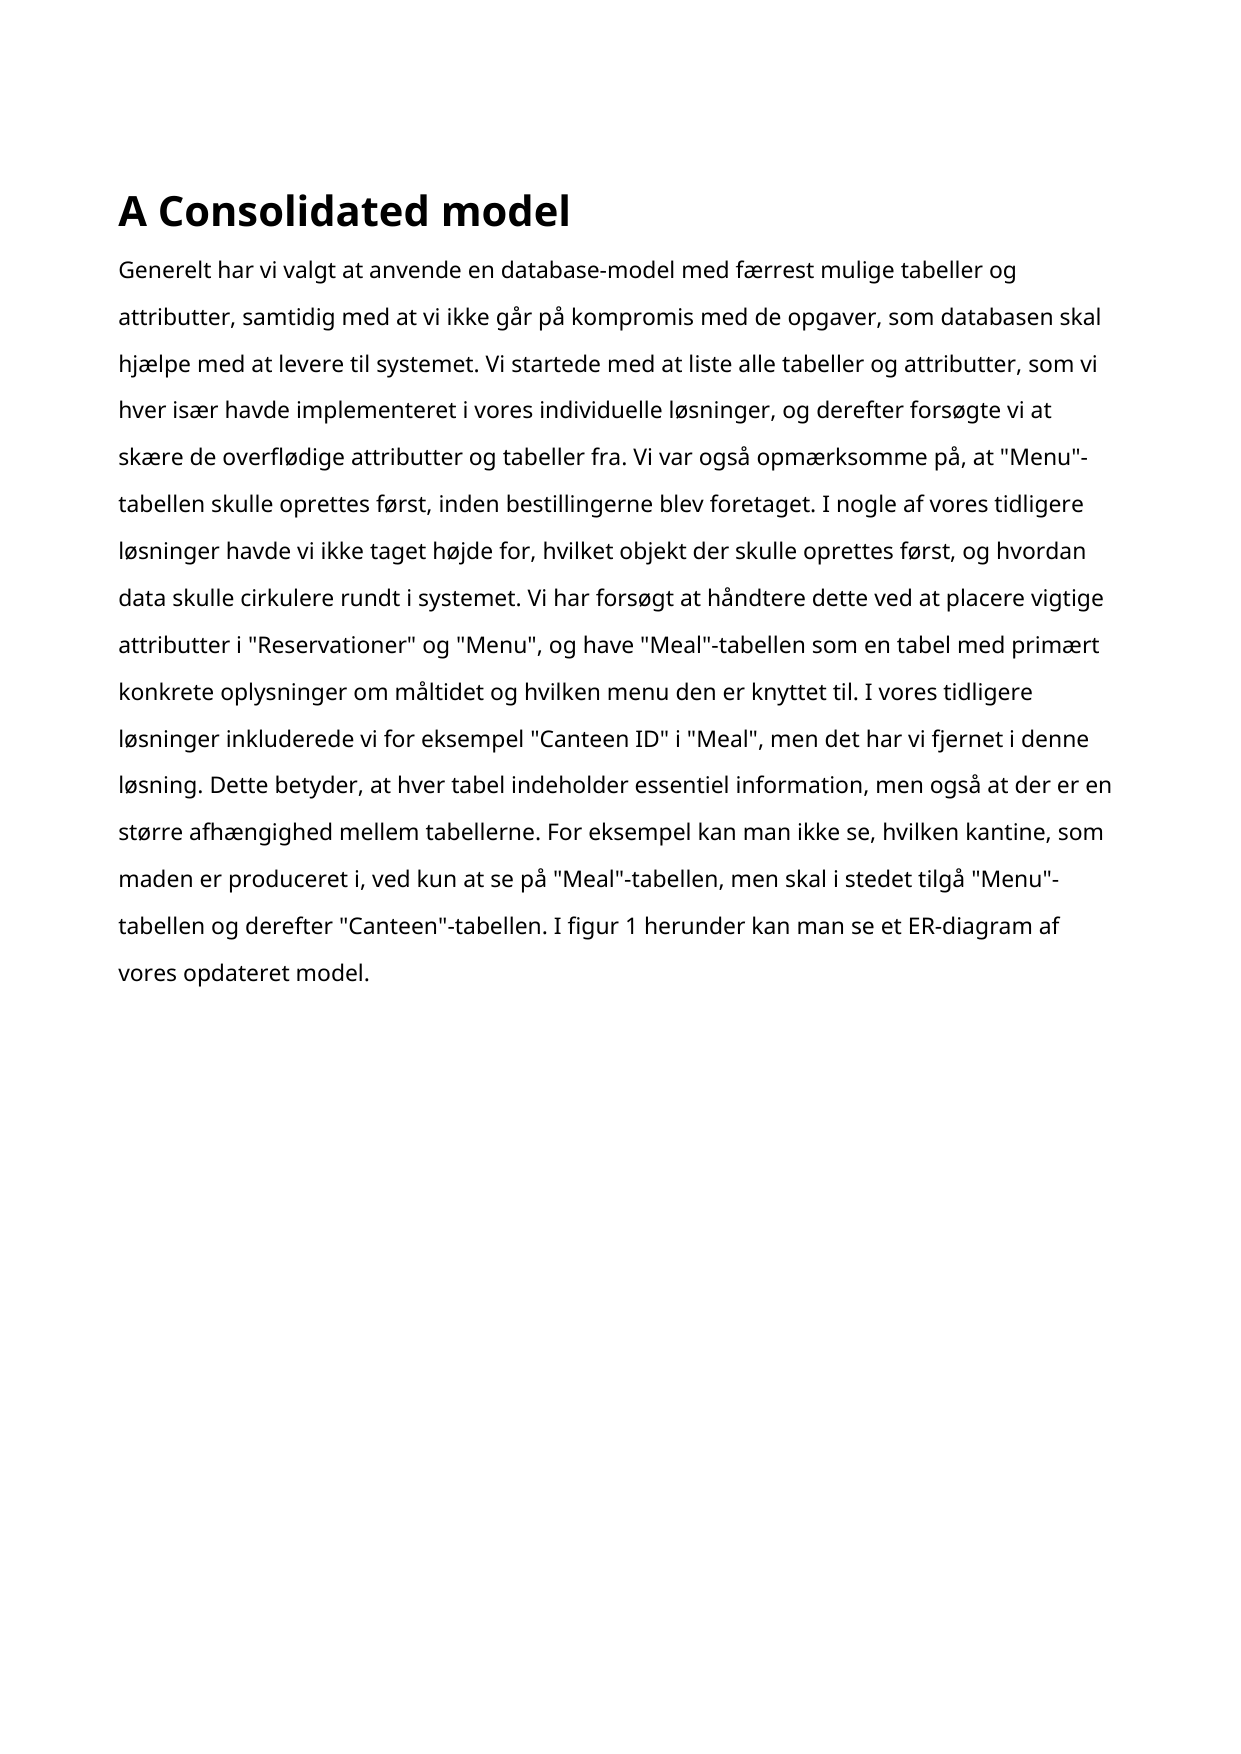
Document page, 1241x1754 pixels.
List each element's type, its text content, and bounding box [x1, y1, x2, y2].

subtitle A Consolidated model Generelt har vi valgt at anvende en database-model med færrest mulige tabeller og attributter, samtidig med at vi ikke går på kompromis med de opgaver, som databasen skal hjælpe med at levere til systemet. Vi startede med at liste alle tabeller og attributter, som vi hver især havde implementeret i vores individuelle løsninger, og derefter forsøgte vi at skære de overflødige attributter og tabeller fra. Vi var også opmærksomme på, at "Menu"-tabellen skulle oprettes først, inden bestillingerne blev foretaget. I nogle af vores tidligere løsninger havde vi ikke taget højde for, hvilket objekt der skulle oprettes først, og hvordan data skulle cirkulere rundt i systemet. Vi har forsøgt at håndtere dette ved at placere vigtige attributter i "Reservationer" og "Menu", og have "Meal"-tabellen som en tabel med primært konkrete oplysninger om måltidet og hvilken menu den er knyttet til. I vores tidligere løsninger inkluderede vi for eksempel "Canteen ID" i "Meal", men det har vi fjernet i denne løsning. Dette betyder, at hver tabel indeholder essentiel information, men også at der er en større afhængighed mellem tabellerne. For eksempel kan man ikke se, hvilken kantine, som maden er produceret i, ved kun at se på "Meal"-tabellen, men skal i stedet tilgå "Menu"-tabellen og derefter "Canteen"-tabellen. I figur 1 herunder kan man se et ER-diagram af vores opdateret model. [118, 181, 1122, 988]
